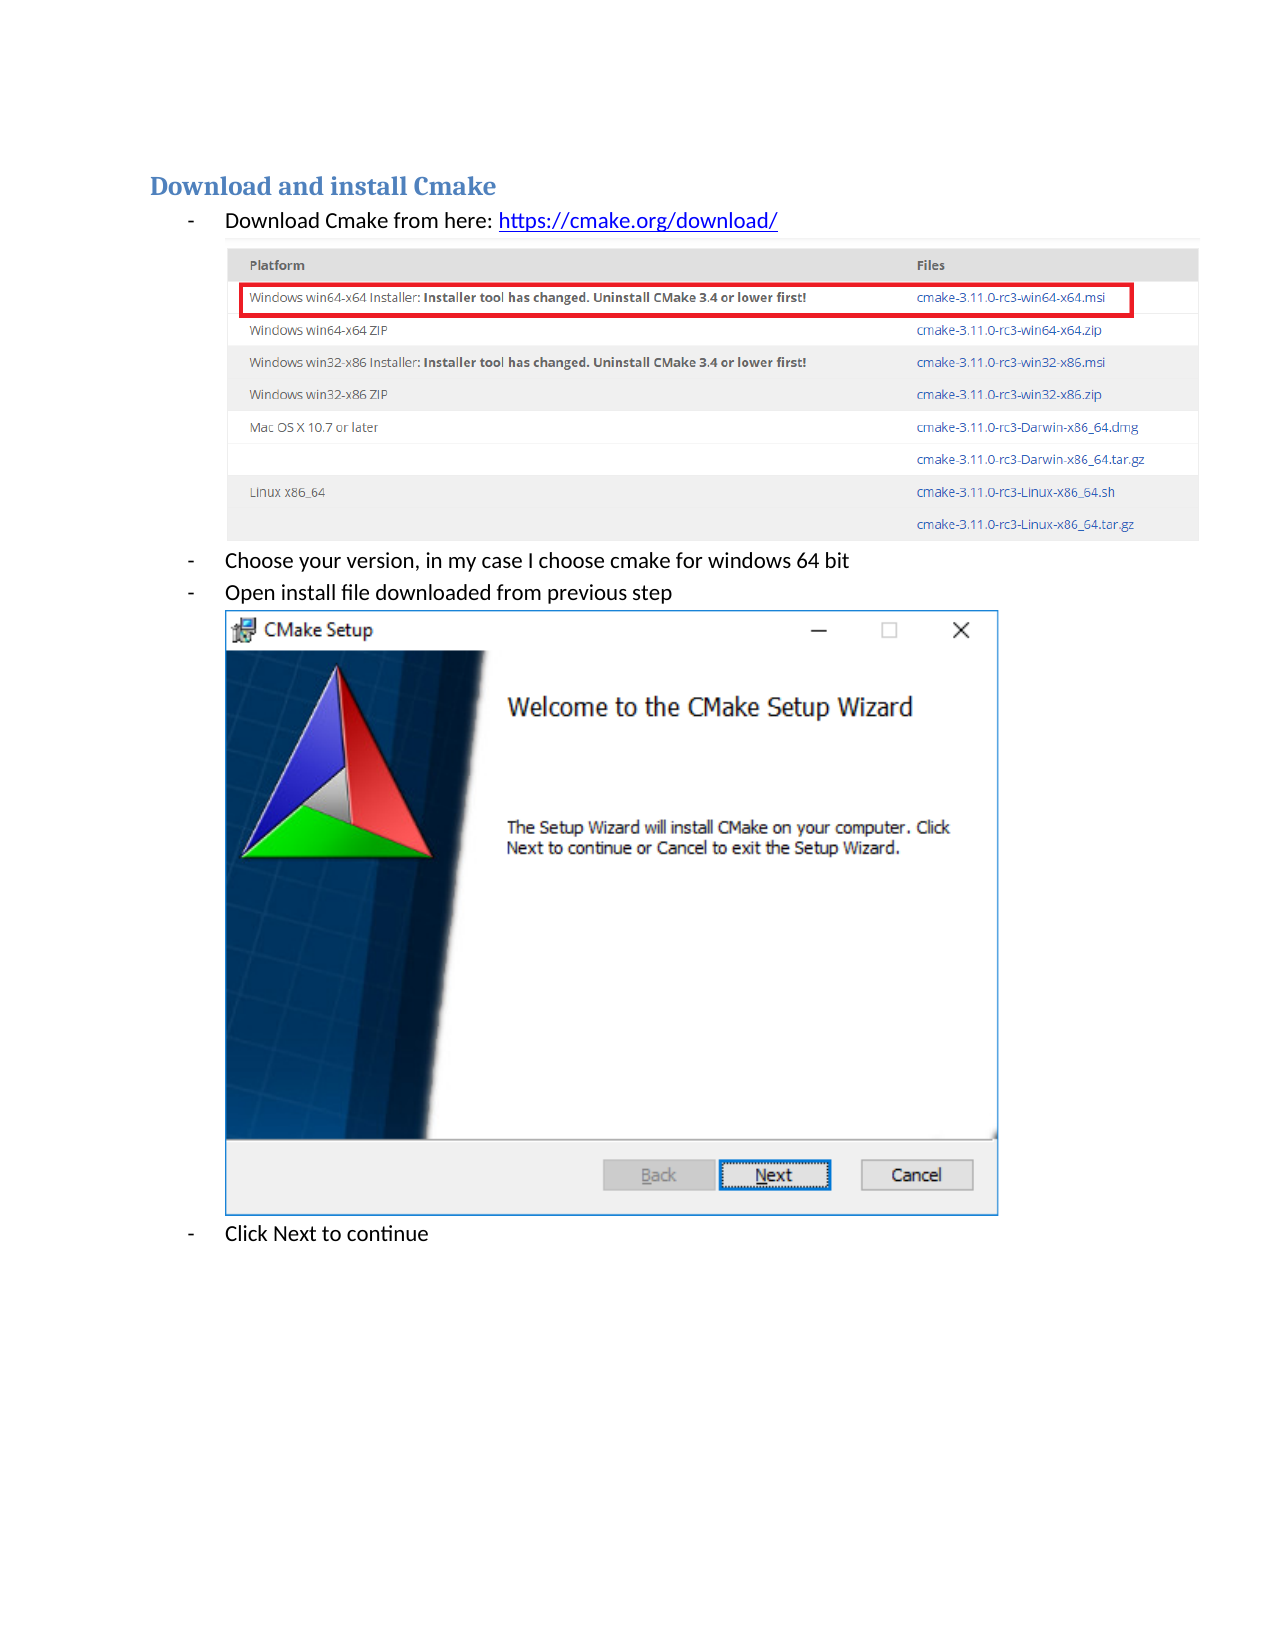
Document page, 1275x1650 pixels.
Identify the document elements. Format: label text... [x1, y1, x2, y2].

picture [225, 238, 1200, 542]
list Download Cmake from here: https://cmake.org/download/ [187, 207, 1125, 234]
subtitle Download and install Cmake [150, 171, 1125, 202]
picture [225, 610, 999, 1216]
list Open install file downloaded from previous step [187, 578, 1125, 606]
list Click Next to continue [187, 1219, 1125, 1247]
list Choose your version, in my case I choose cmake for windows 64 bit [187, 546, 1125, 574]
